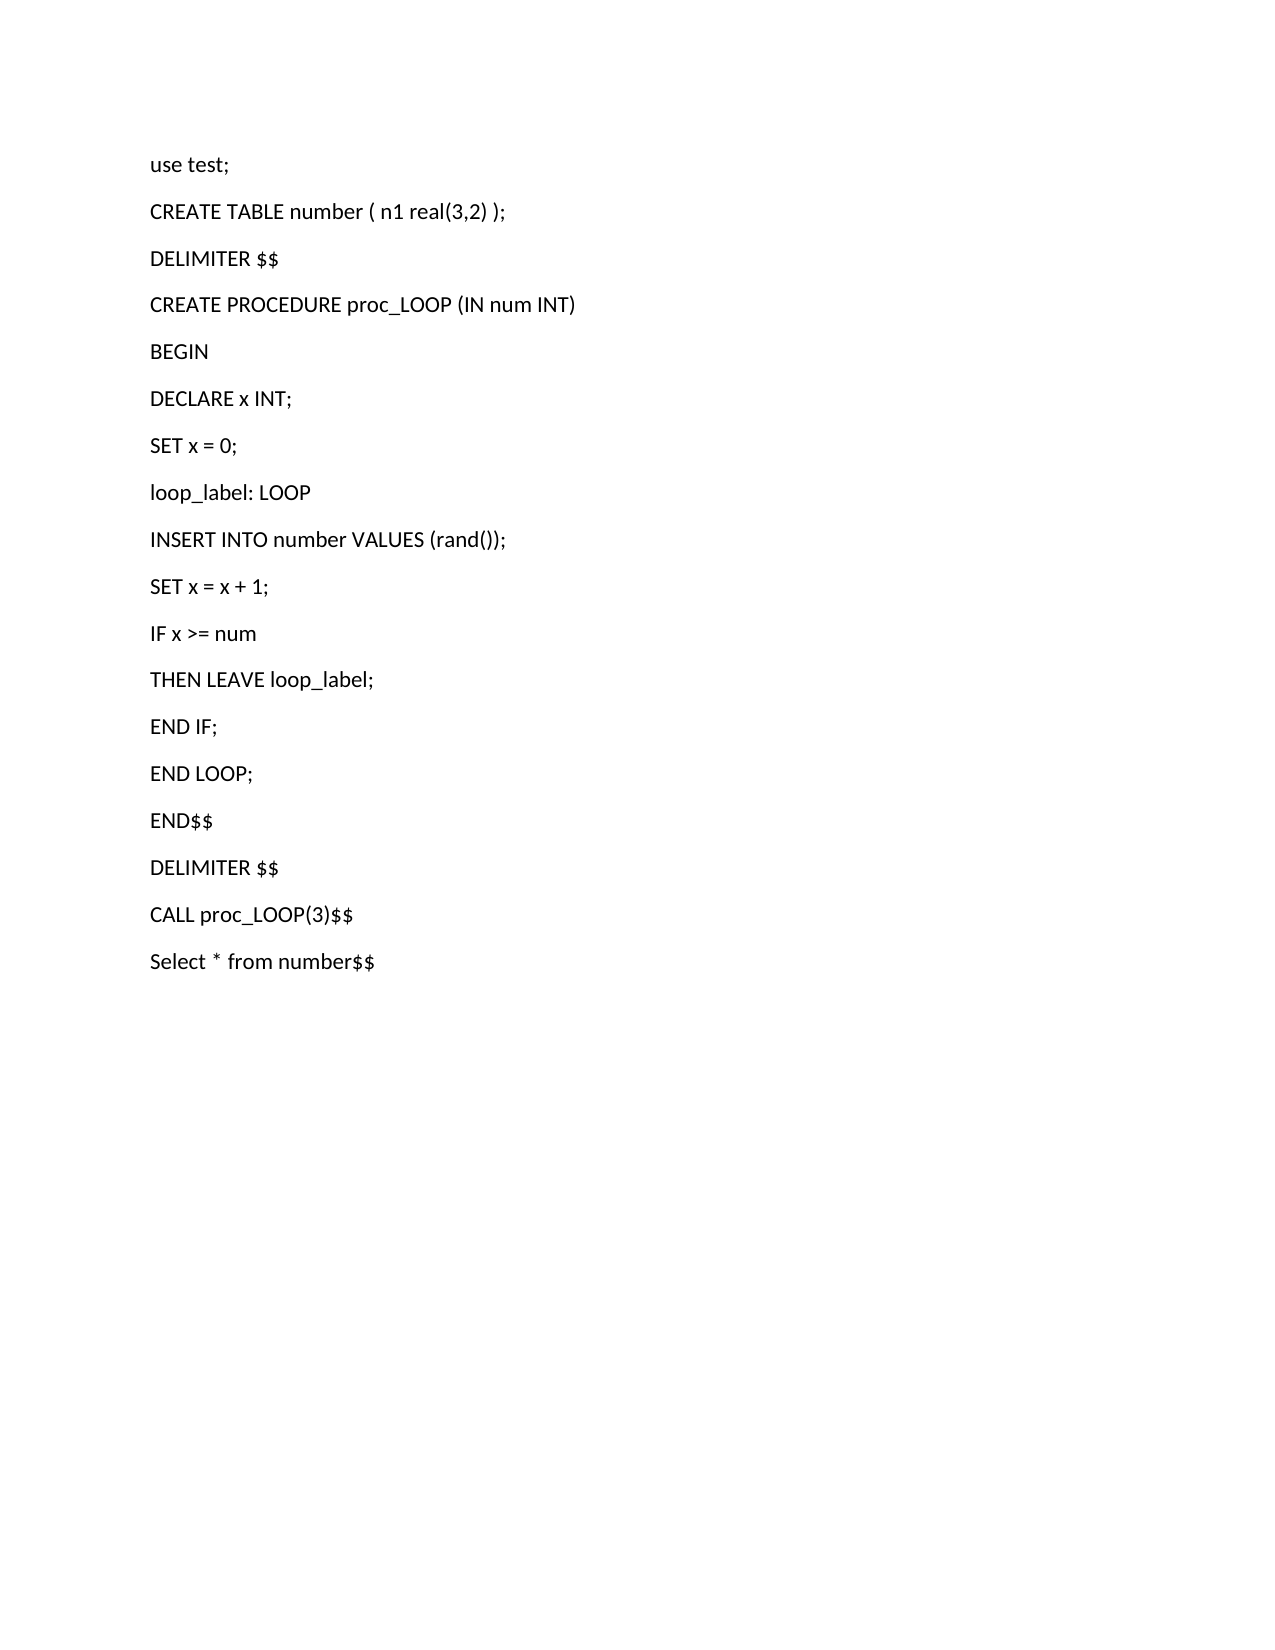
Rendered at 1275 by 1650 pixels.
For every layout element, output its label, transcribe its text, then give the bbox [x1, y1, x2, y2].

text IF x >= num [150, 619, 1125, 647]
text CREATE TABLE number ( n1 real(3,2) ); [150, 197, 1125, 225]
text END$$ [150, 806, 1125, 834]
text loop_label: LOOP [150, 478, 1125, 506]
text THEN LEAVE loop_label; [150, 666, 1125, 694]
text INSERT INTO number VALUES (rand()); [150, 525, 1125, 553]
text DELIMITER $$ [150, 853, 1125, 881]
text SET x = x + 1; [150, 572, 1125, 600]
text END IF; [150, 712, 1125, 741]
text END LOOP; [150, 759, 1125, 787]
text SET x = 0; [150, 431, 1125, 459]
text DECLARE x INT; [150, 384, 1125, 412]
text CALL proc_LOOP(3)$$ [150, 900, 1125, 928]
text use test; [150, 150, 1125, 178]
text CREATE PROCEDURE proc_LOOP (IN num INT) [150, 291, 1125, 319]
text DELIMITER $$ [150, 244, 1125, 272]
text BEGIN [150, 337, 1125, 366]
text Select * from number$$ [150, 947, 1125, 975]
